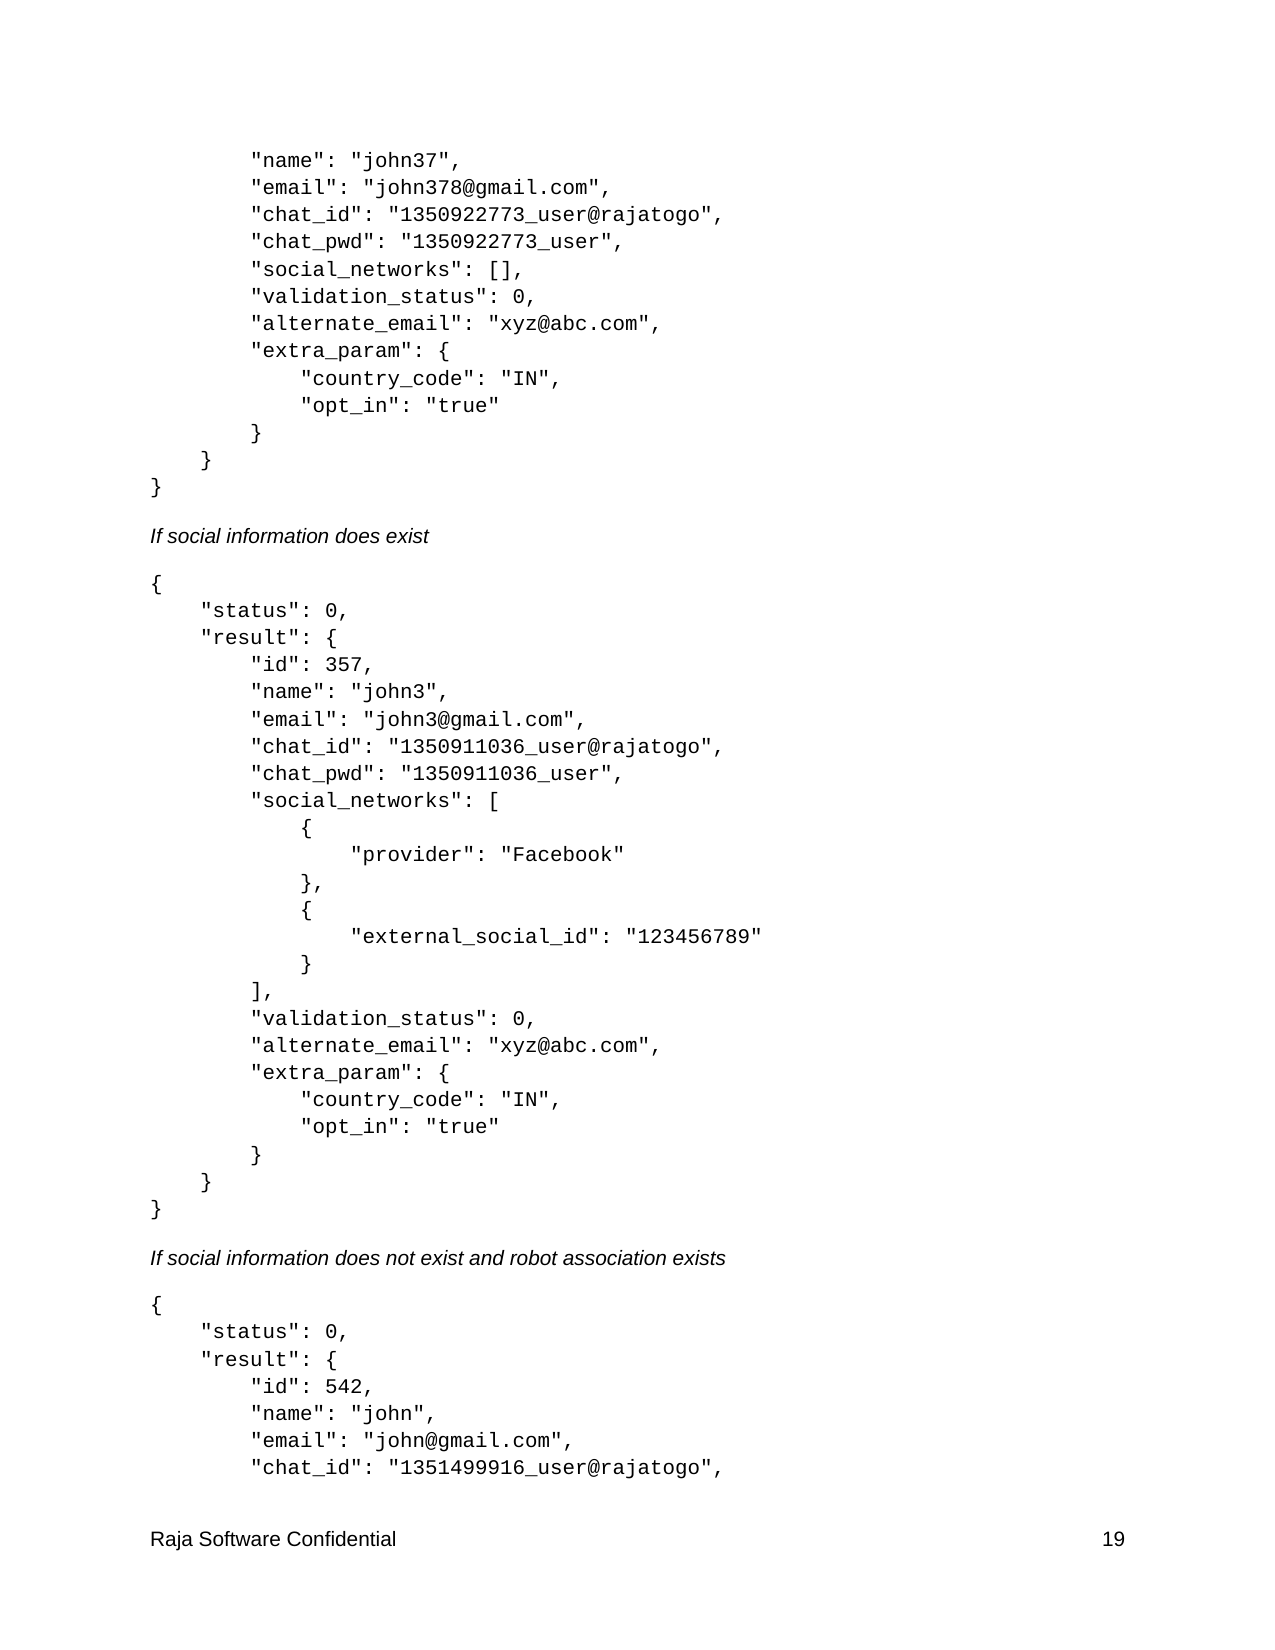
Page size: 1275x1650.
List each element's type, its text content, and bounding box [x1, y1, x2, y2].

text } [150, 1171, 1125, 1194]
text "id": 357, [150, 654, 1125, 678]
text "social_networks": [], [150, 259, 1125, 282]
text { [150, 817, 1125, 841]
text } [150, 422, 1125, 446]
text } [150, 953, 1125, 977]
text } [150, 449, 1125, 473]
text "result": { [150, 627, 1125, 651]
text "email": "john378@gmail.com", [150, 177, 1125, 201]
text "email": "john@gmail.com", [150, 1430, 1125, 1454]
text "country_code": "IN", [150, 367, 1125, 391]
text "validation_status": 0, [150, 1008, 1125, 1031]
text "status": 0, [150, 600, 1125, 623]
text } [150, 1198, 1125, 1222]
text "status": 0, [150, 1321, 1125, 1345]
text "chat_pwd": "1350922773_user", [150, 232, 1125, 255]
text "country_code": "IN", [150, 1089, 1125, 1113]
text "chat_pwd": "1350911036_user", [150, 763, 1125, 787]
text "chat_id": "1351499916_user@rajatogo", [150, 1457, 1125, 1481]
text } [150, 1143, 1125, 1167]
text "name": "john37", [150, 150, 1125, 174]
text { [150, 1294, 1125, 1318]
text If social information does exist [150, 524, 1125, 548]
text }, [150, 872, 1125, 895]
text { [150, 899, 1125, 922]
text "id": 542, [150, 1376, 1125, 1399]
text ], [150, 980, 1125, 1004]
text { [150, 573, 1125, 596]
text If social information does not exist and robot association exists [150, 1246, 1125, 1270]
text "opt_in": "true" [150, 1116, 1125, 1140]
text "name": "john", [150, 1403, 1125, 1427]
text "name": "john3", [150, 681, 1125, 705]
text "email": "john3@gmail.com", [150, 708, 1125, 732]
text } [150, 476, 1125, 500]
text "validation_status": 0, [150, 286, 1125, 309]
text "alternate_email": "xyz@abc.com", [150, 313, 1125, 337]
text "external_social_id": "123456789" [150, 926, 1125, 950]
text "opt_in": "true" [150, 395, 1125, 418]
text "extra_param": { [150, 340, 1125, 364]
text "extra_param": { [150, 1062, 1125, 1086]
text "chat_id": "1350922773_user@rajatogo", [150, 204, 1125, 228]
text "provider": "Facebook" [150, 844, 1125, 868]
text "alternate_email": "xyz@abc.com", [150, 1035, 1125, 1058]
text "social_networks": [ [150, 790, 1125, 814]
text "result": { [150, 1349, 1125, 1372]
text "chat_id": "1350911036_user@rajatogo", [150, 736, 1125, 759]
